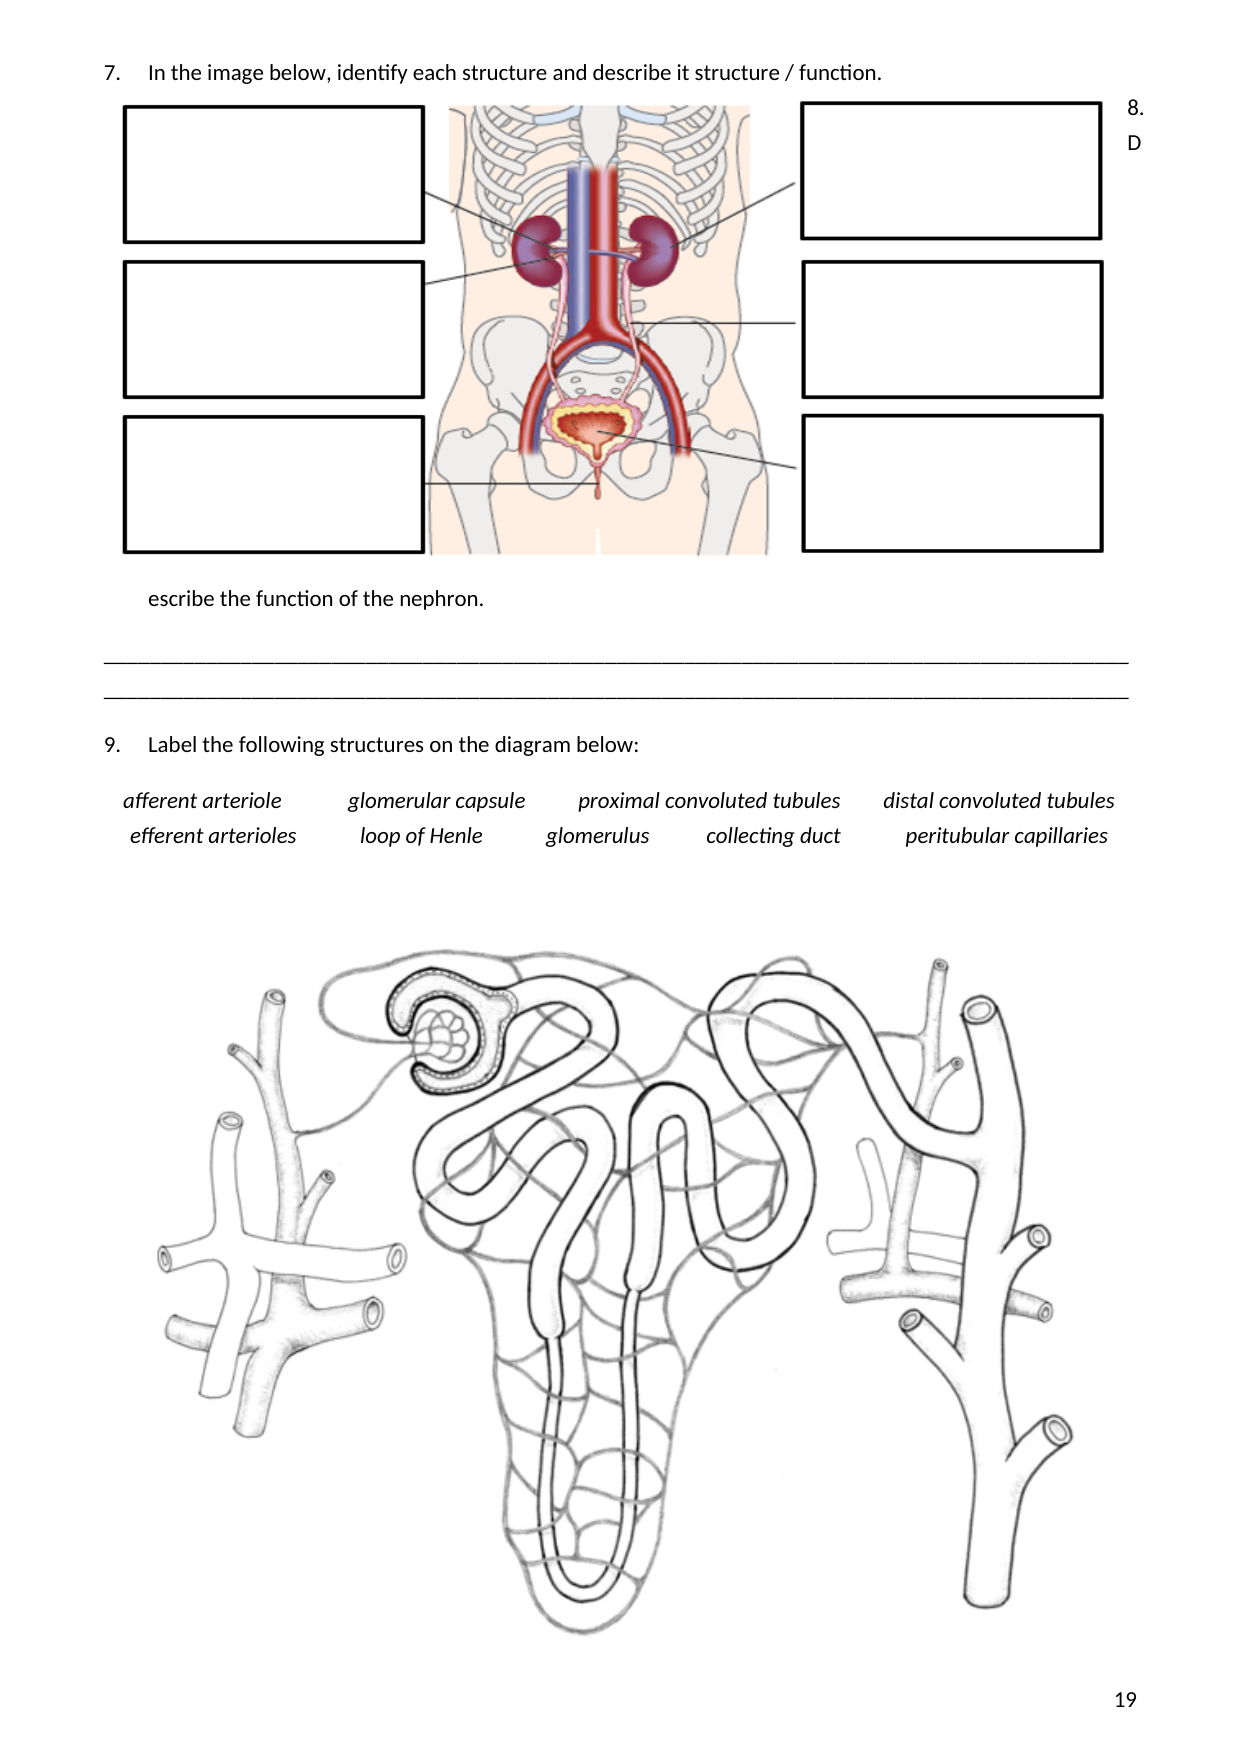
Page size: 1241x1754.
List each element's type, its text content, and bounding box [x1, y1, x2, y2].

text afferent arteriole glomerular capsule proximal convoluted tubules distal convoluted tubules efferent arterioles loop of Henle glomerulus collecting duct peritubular capillaries [103, 786, 1137, 849]
picture [109, 99, 1109, 559]
text ____________________________________________________________________________________________________________________________________________________________________________________ [103, 639, 1137, 702]
list In the image below, identify each structure and describe it structure / function. [103, 58, 1137, 86]
picture [125, 935, 1092, 1651]
list Label the following structures on the diagram below: [103, 730, 1137, 758]
